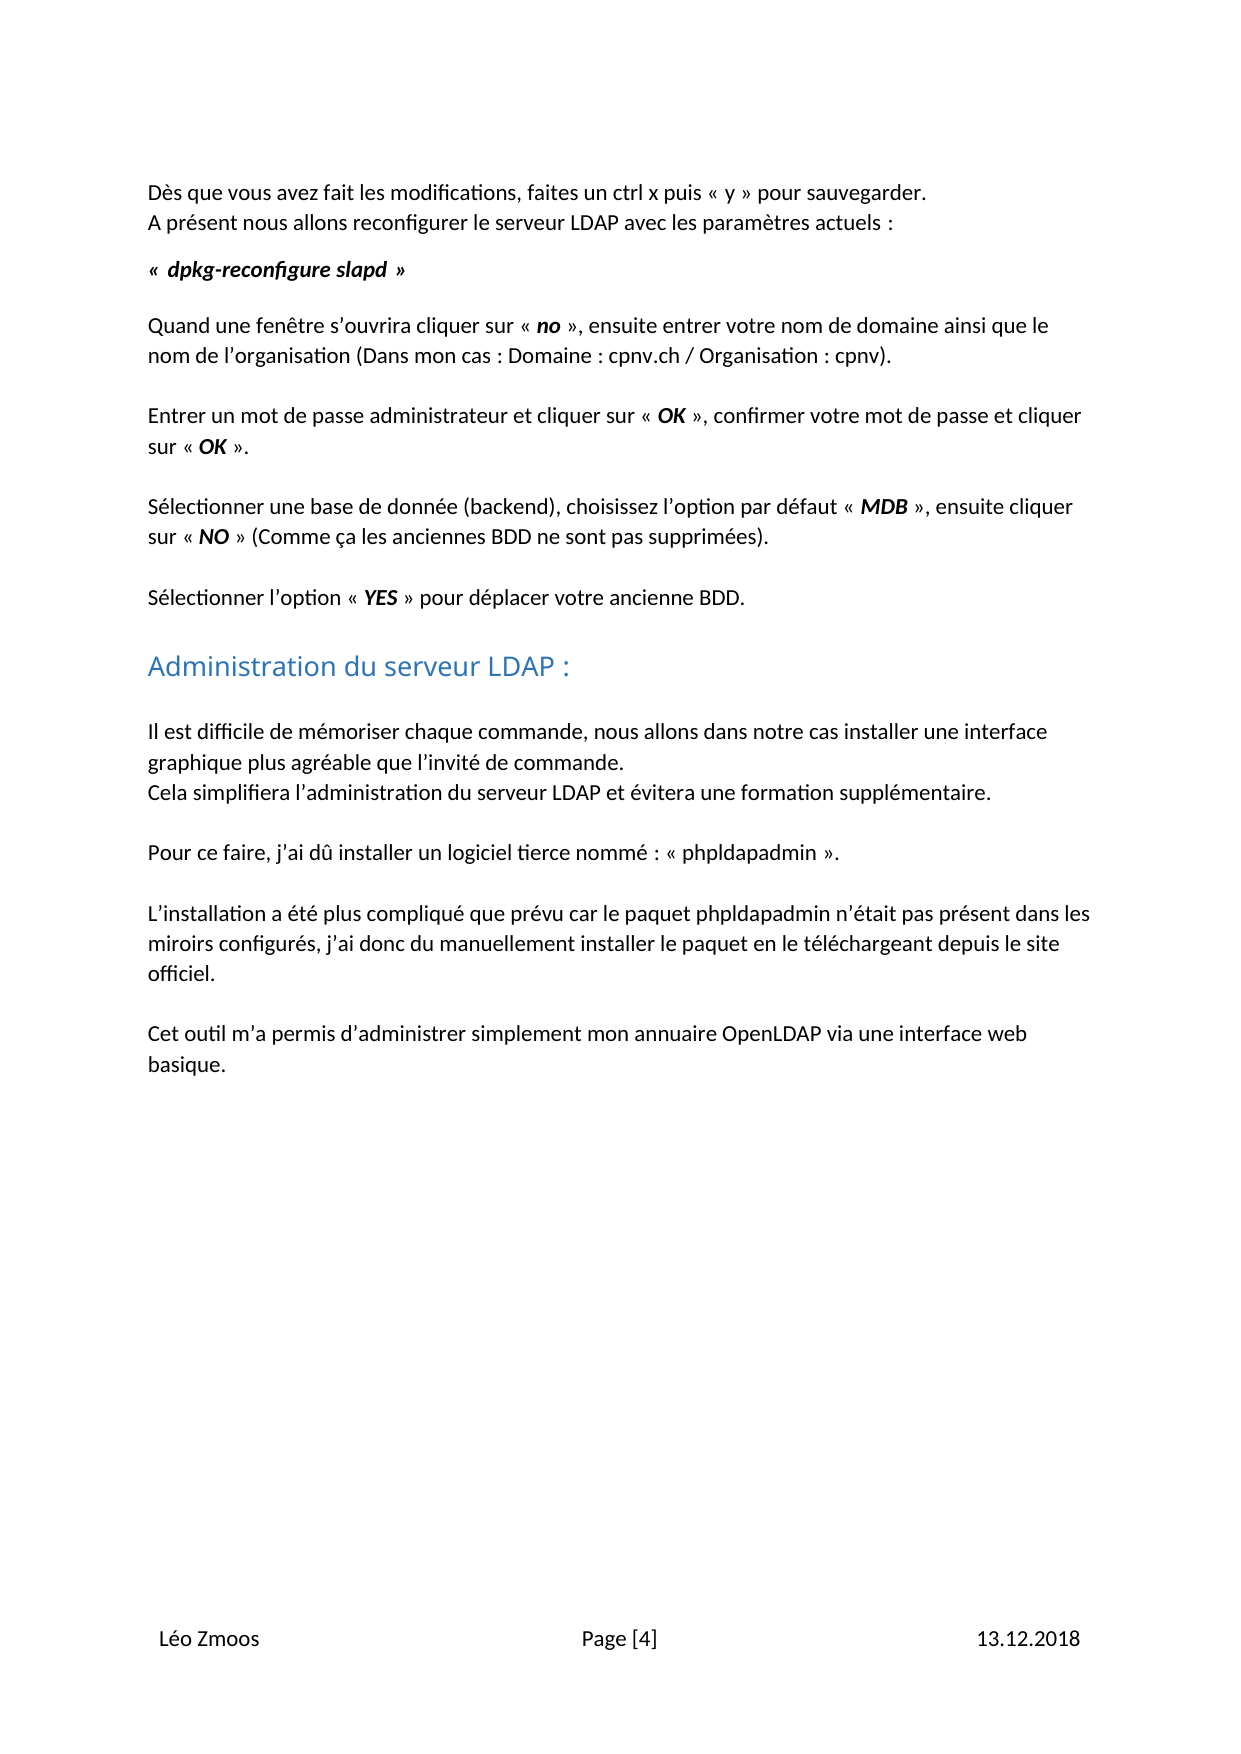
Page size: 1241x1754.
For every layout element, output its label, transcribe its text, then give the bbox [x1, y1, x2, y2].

text Cet outil m’a permis d’administrer simplement mon annuaire OpenLDAP via une interface web basique. [148, 1019, 1093, 1078]
text L’installation a été plus compliqué que prévu car le paquet phpldapadmin n’était pas présent dans les miroirs configurés, j’ai donc du manuellement installer le paquet en le téléchargeant depuis le site officiel. [148, 899, 1093, 987]
text Il est difficile de mémoriser chaque commande, nous allons dans notre cas installer une interface graphique plus agréable que l’invité de commande. [148, 717, 1093, 776]
text « dpkg-reconfigure slapd » [148, 255, 1093, 283]
text A présent nous allons reconfigurer le serveur LDAP avec les paramètres actuels : [148, 208, 1093, 236]
text Quand une fenêtre s’ouvrira cliquer sur « no », ensuite entrer votre nom de domaine ainsi que le nom de l’organisation (Dans mon cas : Domaine : cpnv.ch / Organisation : cpnv). [148, 311, 1093, 369]
text Sélectionner une base de donnée (backend), choisissez l’option par défaut « MDB », ensuite cliquer sur « NO » (Comme ça les anciennes BDD ne sont pas supprimées). [148, 492, 1093, 550]
subtitle Administration du serveur LDAP : [148, 647, 1093, 684]
text Sélectionner l’option « YES » pour déplacer votre ancienne BDD. [148, 583, 1093, 611]
text Cela simplifiera l’administration du serveur LDAP et évitera une formation supplémentaire. [148, 778, 1093, 806]
text Pour ce faire, j’ai dû installer un logiciel tierce nommé : « phpldapadmin ». [148, 838, 1093, 866]
text Entrer un mot de passe administrateur et cliquer sur « OK », confirmer votre mot de passe et cliquer sur « OK ». [148, 402, 1093, 460]
text Dès que vous avez fait les modifications, faites un ctrl x puis « y » pour sauvegarder. [148, 178, 1093, 206]
